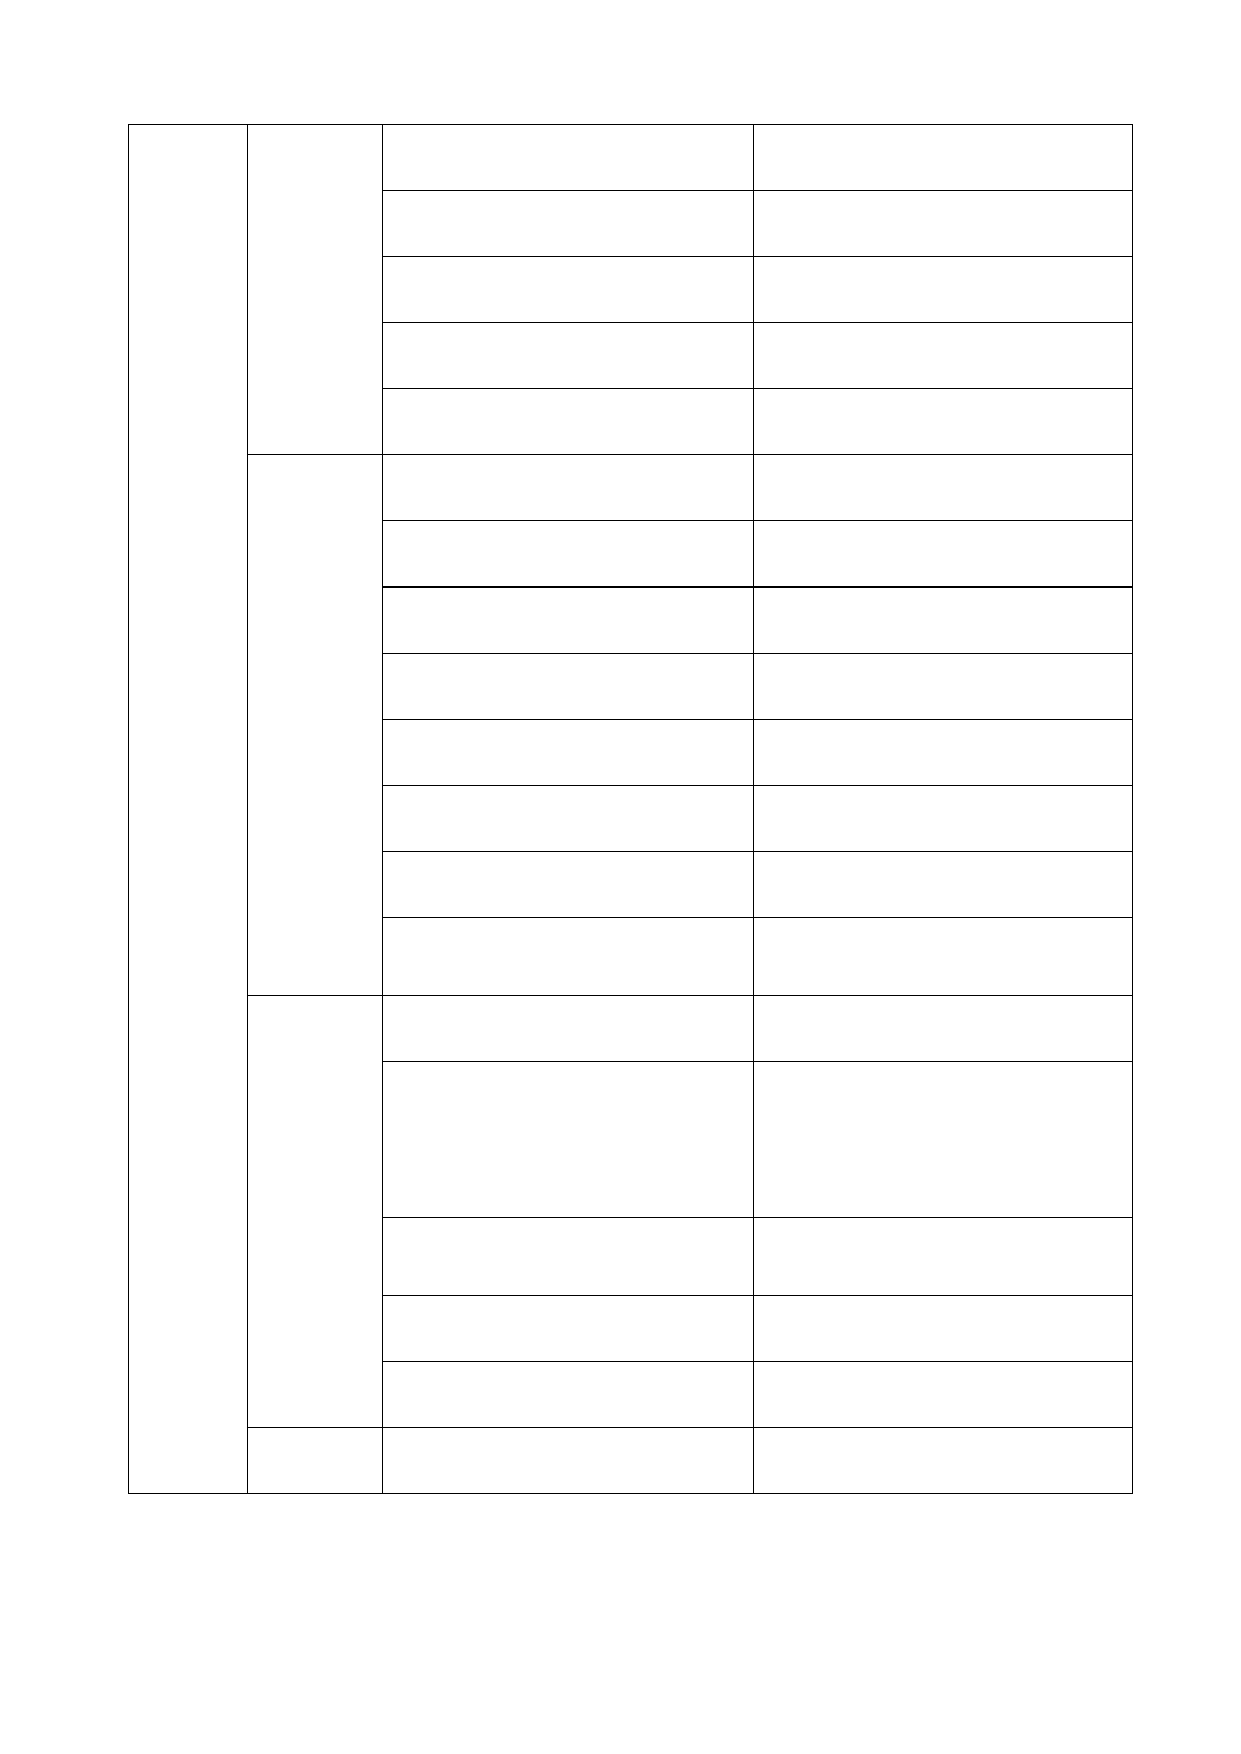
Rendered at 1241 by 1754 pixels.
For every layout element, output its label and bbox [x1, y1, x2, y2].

table_cell [383, 125, 753, 190]
table_cell [754, 1428, 1132, 1493]
table_cell [248, 996, 382, 1427]
table_cell [754, 1296, 1132, 1361]
table_cell [383, 521, 753, 586]
table_cell [754, 455, 1132, 520]
table_cell [754, 1362, 1132, 1427]
table_cell [383, 1218, 753, 1295]
table_cell [754, 654, 1132, 718]
table_cell [248, 1428, 382, 1493]
table_cell [383, 852, 753, 917]
table_cell [754, 786, 1132, 851]
table_cell [383, 786, 753, 851]
table_cell [754, 588, 1132, 652]
table_cell [383, 918, 753, 995]
table_cell [754, 852, 1132, 917]
table_cell [383, 720, 753, 784]
table_cell [754, 1218, 1132, 1295]
table_cell [383, 1296, 753, 1361]
table_cell [383, 191, 753, 256]
table_cell [754, 521, 1132, 586]
table_cell [754, 125, 1132, 190]
table_cell [383, 257, 753, 322]
table_cell [248, 455, 382, 995]
table_cell [383, 996, 753, 1061]
table_cell [754, 257, 1132, 322]
table_cell [754, 1062, 1132, 1217]
table_cell [383, 455, 753, 520]
table_cell [383, 389, 753, 454]
table_cell [383, 1362, 753, 1427]
table_cell [754, 720, 1132, 784]
table_cell [383, 323, 753, 388]
table_cell [383, 1062, 753, 1217]
table_cell [383, 588, 753, 652]
table_cell [754, 191, 1132, 256]
table_cell [754, 918, 1132, 995]
table_cell [383, 1428, 753, 1493]
table_cell [754, 323, 1132, 388]
table_cell [754, 996, 1132, 1061]
table_cell [754, 389, 1132, 454]
table_cell [383, 654, 753, 718]
